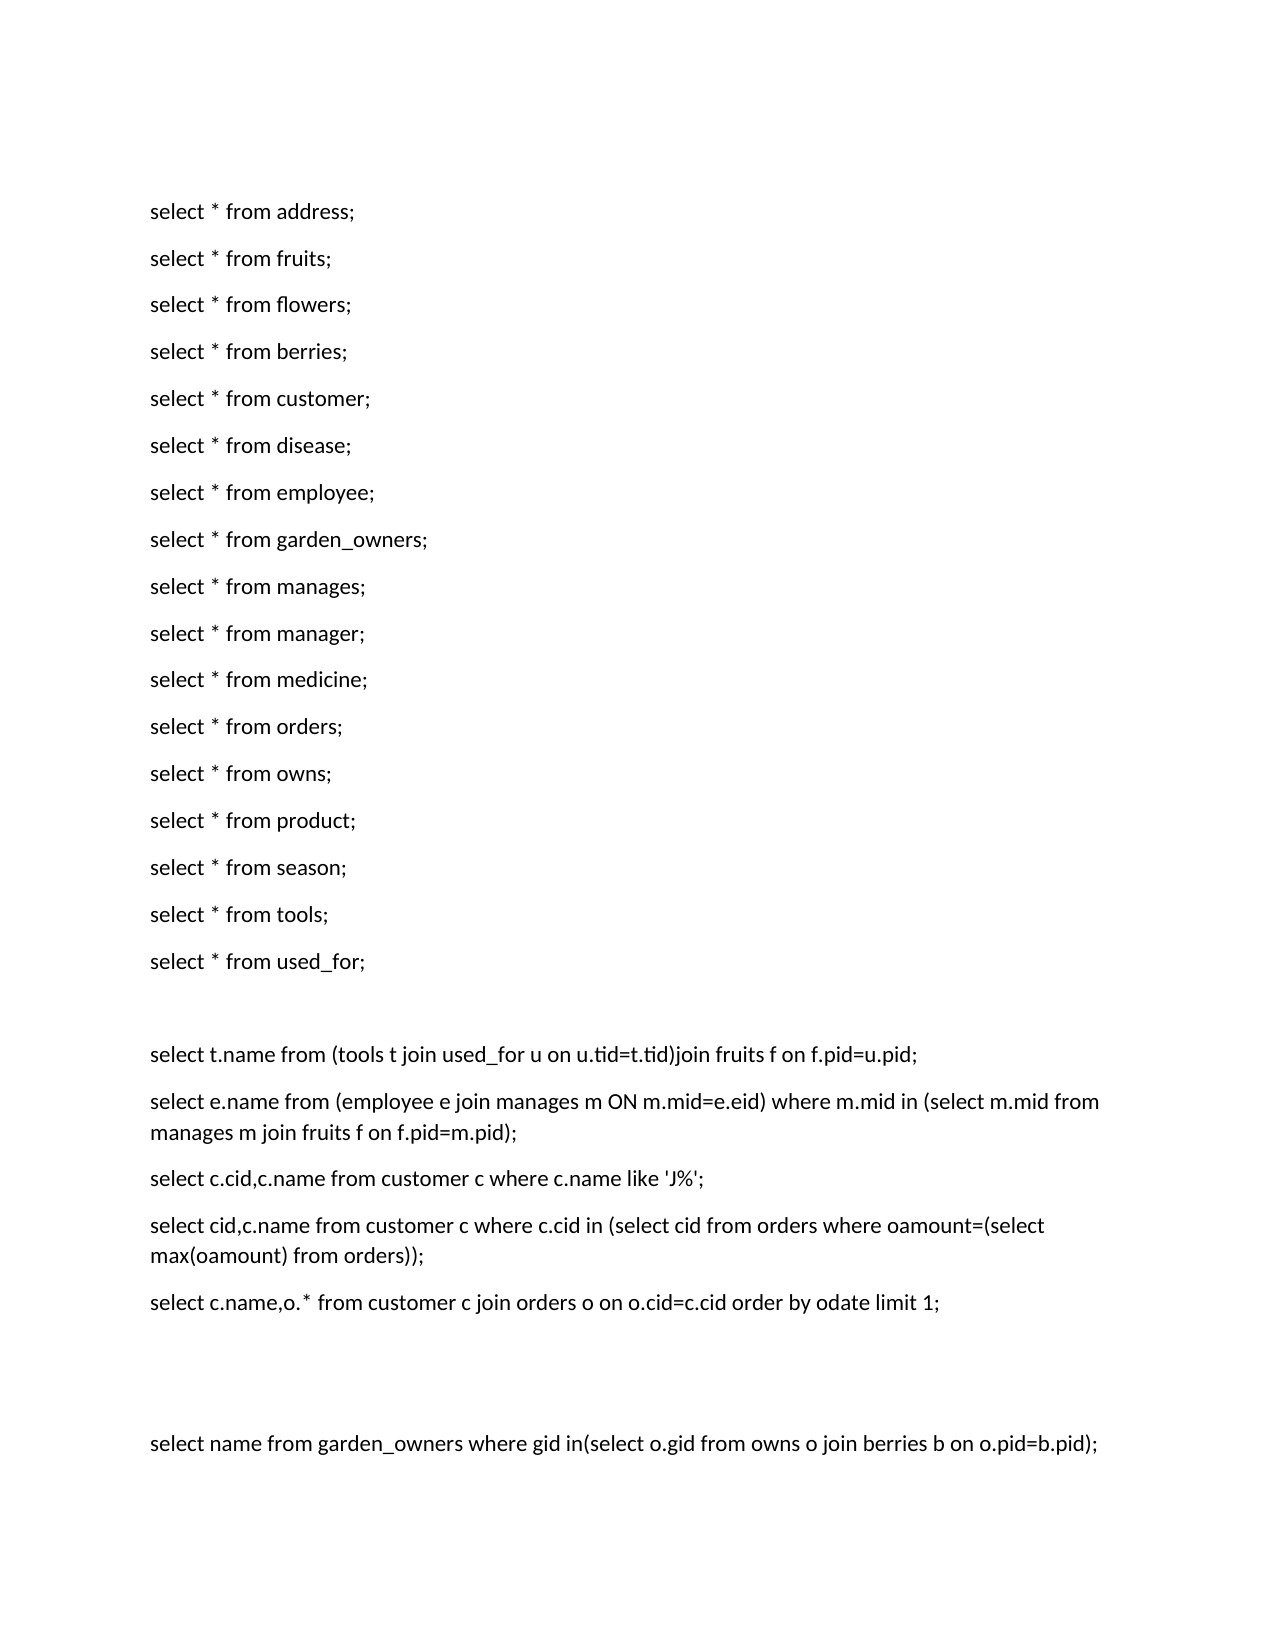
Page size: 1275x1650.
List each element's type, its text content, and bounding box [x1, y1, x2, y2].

text select * from orders; [150, 712, 1125, 741]
text select * from customer; [150, 384, 1125, 412]
text select name from garden_owners where gid in(select o.gid from owns o join berries b on o.pid=b.pid); [150, 1429, 1125, 1457]
text select t.name from (tools t join used_for u on u.tid=t.tid)join fruits f on f.pid=u.pid; [150, 1041, 1125, 1069]
text select e.name from (employee e join manages m ON m.mid=e.eid) where m.mid in (select m.mid from manages m join fruits f on f.pid=m.pid); [150, 1087, 1125, 1146]
text select * from fruits; [150, 244, 1125, 272]
text select * from garden_owners; [150, 525, 1125, 553]
text select cid,c.name from customer c where c.cid in (select cid from orders where oamount=(select max(oamount) from orders)); [150, 1211, 1125, 1270]
text select * from manager; [150, 619, 1125, 647]
text select c.name,o.* from customer c join orders o on o.cid=c.cid order by odate limit 1; [150, 1288, 1125, 1317]
text select * from disease; [150, 431, 1125, 459]
text select * from berries; [150, 337, 1125, 366]
text select c.cid,c.name from customer c where c.name like 'J%'; [150, 1164, 1125, 1193]
text select * from tools; [150, 900, 1125, 928]
text select * from address; [150, 197, 1125, 225]
text select * from employee; [150, 478, 1125, 506]
text select * from flowers; [150, 291, 1125, 319]
text select * from manages; [150, 572, 1125, 600]
text select * from medicine; [150, 666, 1125, 694]
text select * from used_for; [150, 947, 1125, 975]
text select * from season; [150, 853, 1125, 881]
text select * from product; [150, 806, 1125, 834]
text select * from owns; [150, 759, 1125, 787]
